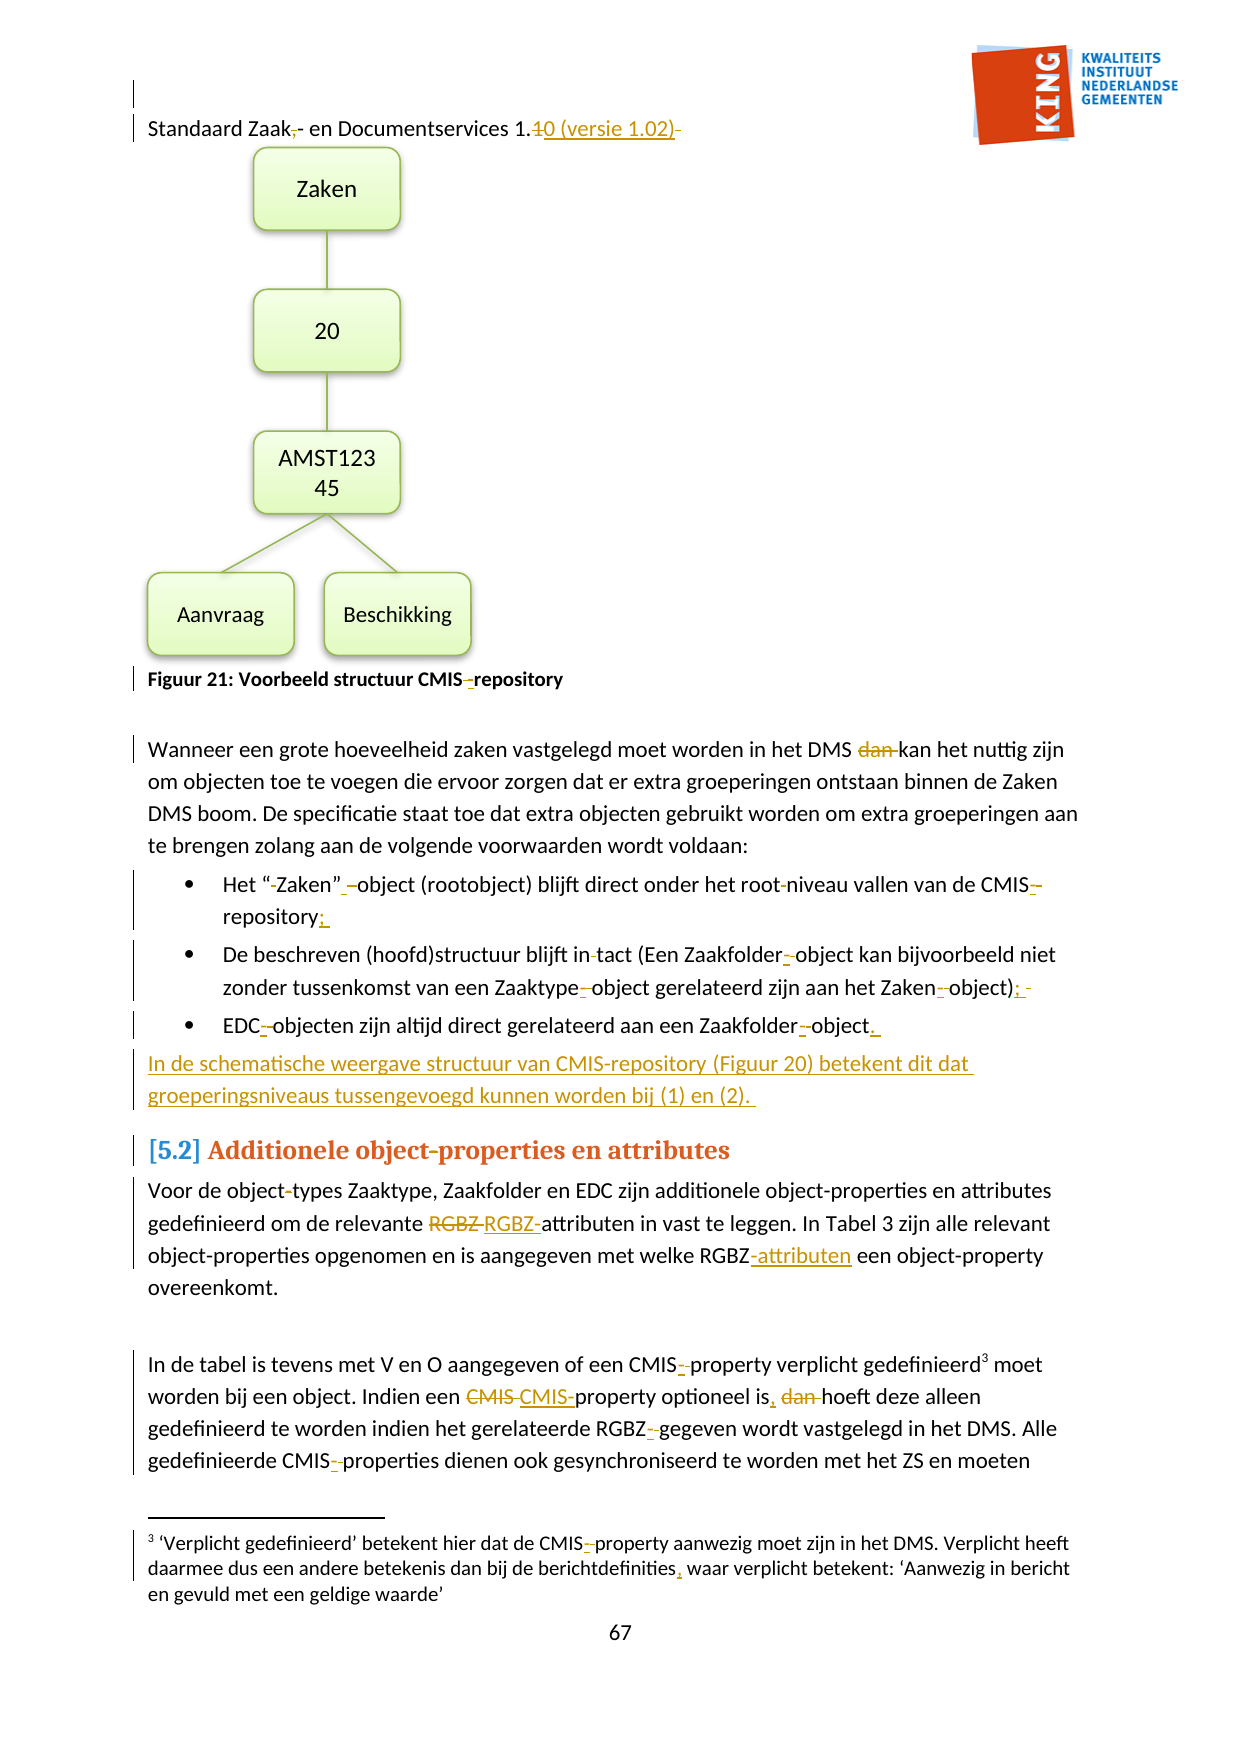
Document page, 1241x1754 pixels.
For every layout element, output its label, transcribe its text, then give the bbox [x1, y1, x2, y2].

picture [971, 45, 1178, 145]
list De beschreven (hoofd)structuur blijft intact (Een Zaakfolderobject kan bijvoorbeeld niet zonder tussenkomst van een Zaaktypeobject gerelateerd zijn aan het Zakenobject) [185, 940, 1093, 1001]
text Wanneer een grote hoeveelheid zaken vastgelegd moet worden in het DMS kan het nuttig zijn om objecten toe te voegen die ervoor zorgen dat er extra groeperingen ontstaan binnen de Zaken DMS boom. De specificatie staat toe dat extra objecten gebruikt worden om extra groeperingen aan te brengen zolang aan de volgende voorwaarden wordt voldaan: [148, 735, 1093, 859]
subtitle Additionele objectproperties en attributes [148, 1135, 1093, 1166]
text Figuur 21: Voorbeeld structuur CMISrepository [148, 666, 1093, 691]
text Voor de objecttypes Zaaktype, Zaakfolder en EDC zijn additionele object-properties en attributes gedefinieerd om de relevante attributen in vast te leggen. In zijn alle relevant object-properties opgenomen en is aangegeven met welke RGBZ een object-property overeenkomt. [148, 1177, 1093, 1301]
list Het “Zaken”object (rootobject) blijft direct onder het rootniveau vallen van de CMISrepository [185, 870, 1093, 930]
list EDCobjecten zijn altijd direct gerelateerd aan een Zaakfolderobject [185, 1011, 1093, 1039]
